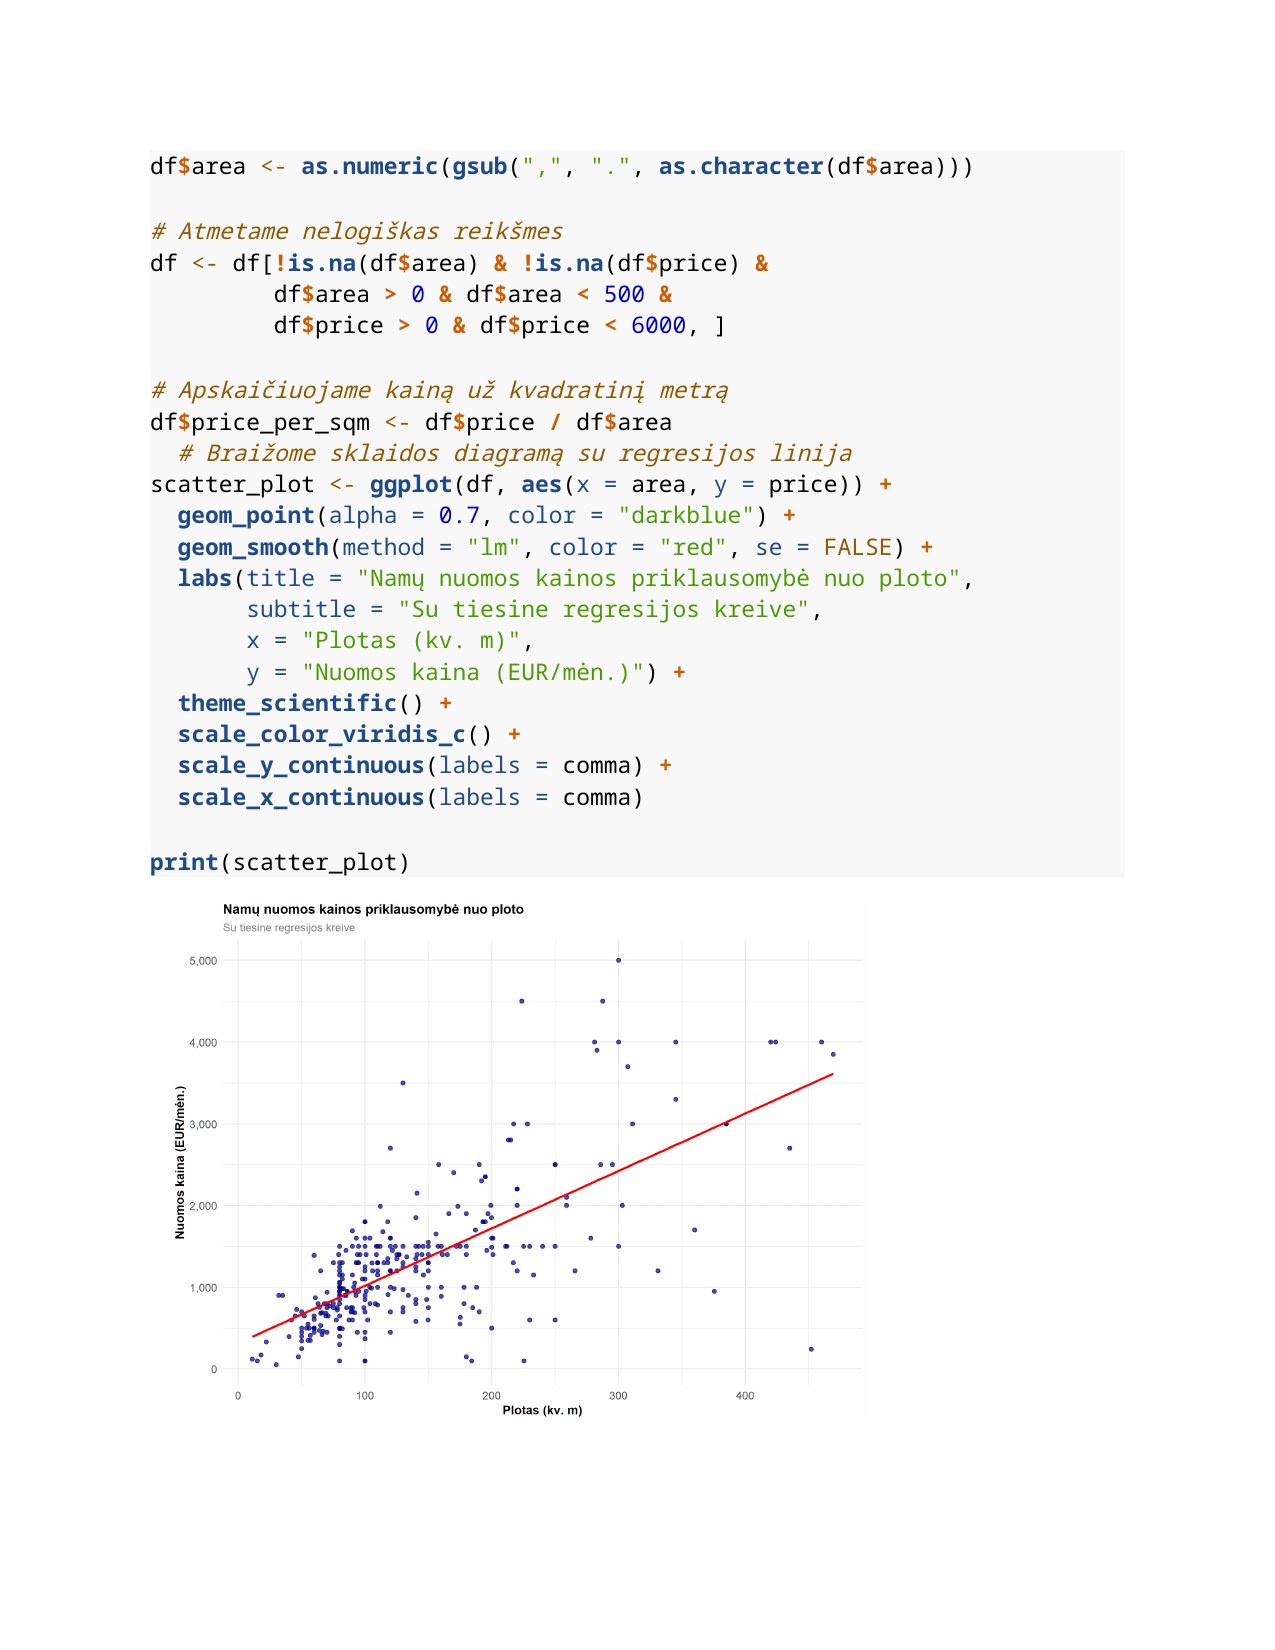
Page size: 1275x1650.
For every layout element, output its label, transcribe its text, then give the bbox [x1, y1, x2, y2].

picture [168, 898, 869, 1423]
